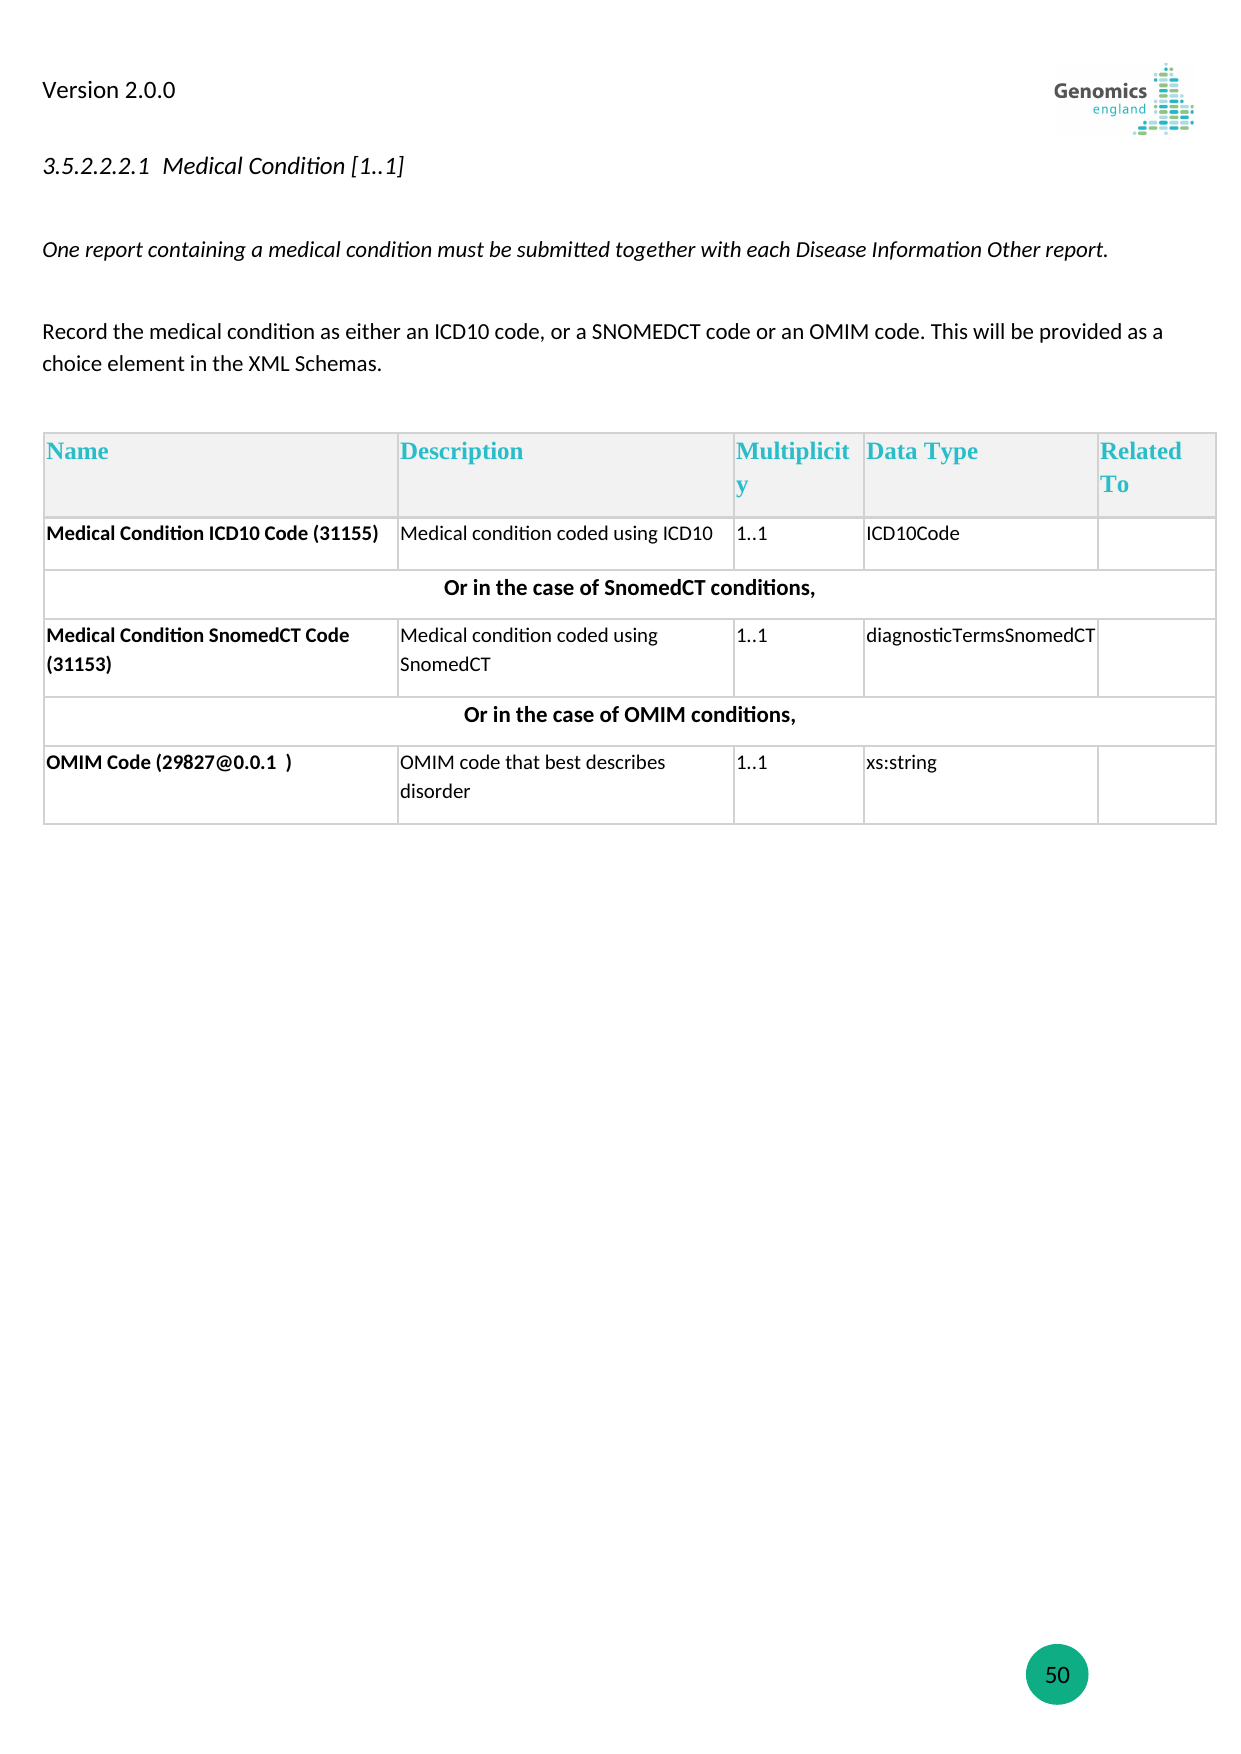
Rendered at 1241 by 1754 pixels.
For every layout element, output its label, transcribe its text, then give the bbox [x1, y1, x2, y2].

table_header Multiplicity [735, 434, 863, 516]
text One report containing a medical condition must be submitted together with each Disease Information Other report. [42, 235, 1211, 263]
table_cell 1..1 [735, 747, 863, 823]
table_cell Medical condition coded using ICD10 [399, 519, 733, 568]
table_cell [1099, 620, 1215, 696]
table_cell [1099, 747, 1215, 823]
table_cell diagnosticTermsSnomedCT [865, 620, 1097, 696]
table_header Name [45, 434, 397, 516]
table_cell [1099, 519, 1215, 568]
table_cell Medical condition coded using SnomedCT [399, 620, 733, 696]
table_cell Or in the case of OMIM conditions, [45, 698, 1215, 745]
table_cell OMIM code that best describes disorder [399, 747, 733, 823]
table_cell OMIM Code (29827@0.0.1 ) [45, 747, 397, 823]
table_cell Medical Condition ICD10 Code (31155) [45, 519, 397, 568]
table_header Related To [1099, 434, 1215, 516]
table_cell 1..1 [735, 519, 863, 568]
table_cell 1..1 [735, 620, 863, 696]
table_cell ICD10Code [865, 519, 1097, 568]
table_header Description [399, 434, 733, 516]
table_cell xs:string [865, 747, 1097, 823]
table_cell Or in the case of SnomedCT conditions, [45, 571, 1215, 618]
table_header Data Type [865, 434, 1097, 516]
subtitle Medical Condition [1..1] [42, 150, 1211, 181]
table_cell Medical Condition SnomedCT Code (31153) [45, 620, 397, 696]
picture [1054, 63, 1194, 135]
text Record the medical condition as either an ICD10 code, or a SNOMEDCT code or an OMIM code. This will be provided as a choice element in the XML Schemas. [42, 317, 1211, 377]
